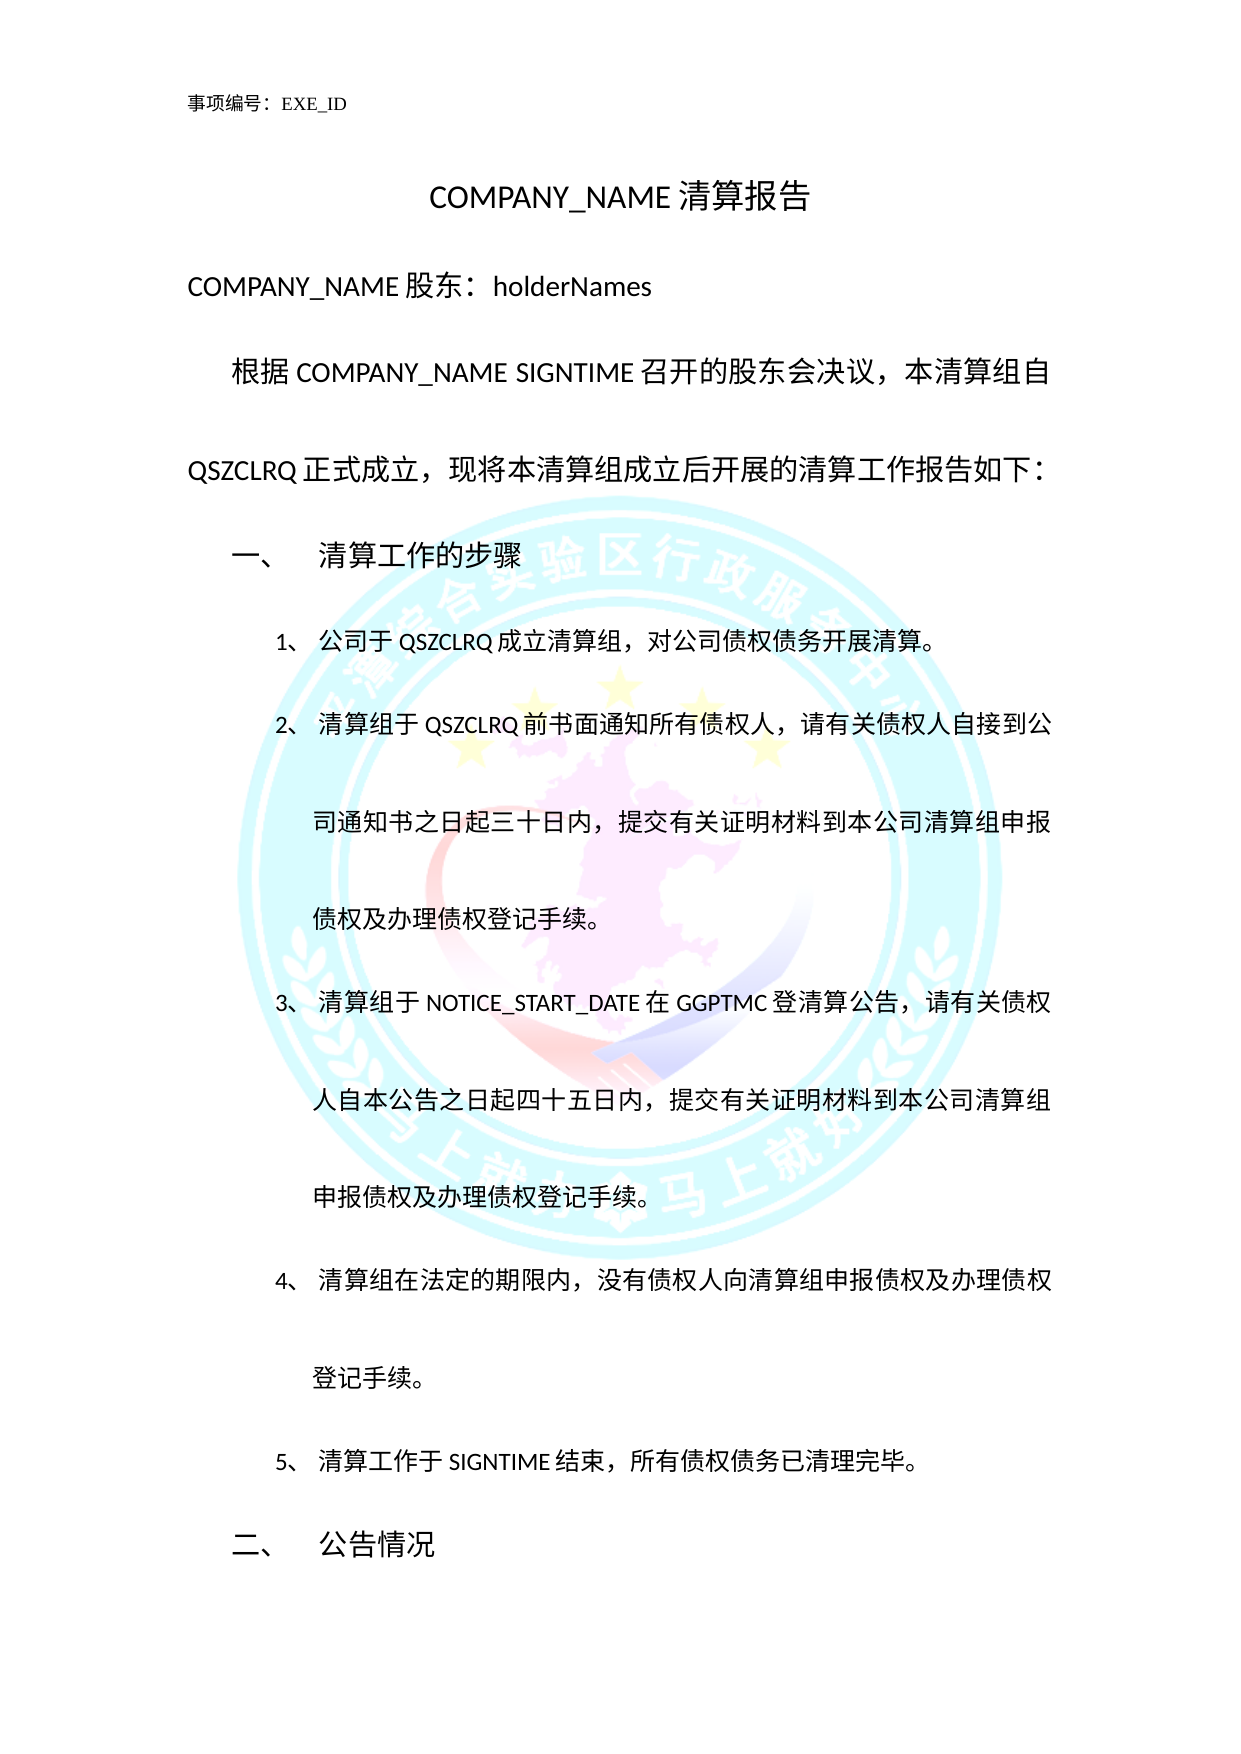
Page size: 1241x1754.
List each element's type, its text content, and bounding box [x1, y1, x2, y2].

list 清算工作于SIGNTIME结束，所有债权债务已清理完毕。 [275, 1427, 1053, 1492]
text COMPANY_NAME清算报告 [187, 162, 1053, 227]
text COMPANY_NAME股东：holderNames [187, 251, 1053, 316]
list 清算组于QSZCLRQ前书面通知所有债权人，请有关债权人自接到公司通知书之日起三十日内，提交有关证明材料到本公司清算组申报债权及办理债权登记手续。 [275, 690, 1053, 950]
text 根据COMPANY_NAME SIGNTIME召开的股东会决议，本清算组自QSZCLRQ正式成立，现将本清算组成立后开展的清算工作报告如下： [187, 337, 1053, 500]
list 清算工作的步骤 [231, 521, 1053, 586]
list 清算组于NOTICE_START_DATE在GGPTMC登清算公告，请有关债权人自本公告之日起四十五日内，提交有关证明材料到本公司清算组申报债权及办理债权登记手续。 [275, 968, 1053, 1228]
list 公司于QSZCLRQ成立清算组，对公司债权债务开展清算。 [275, 607, 1053, 672]
list 公告情况 [231, 1510, 1053, 1575]
list 清算组在法定的期限内，没有债权人向清算组申报债权及办理债权登记手续。 [275, 1246, 1053, 1409]
